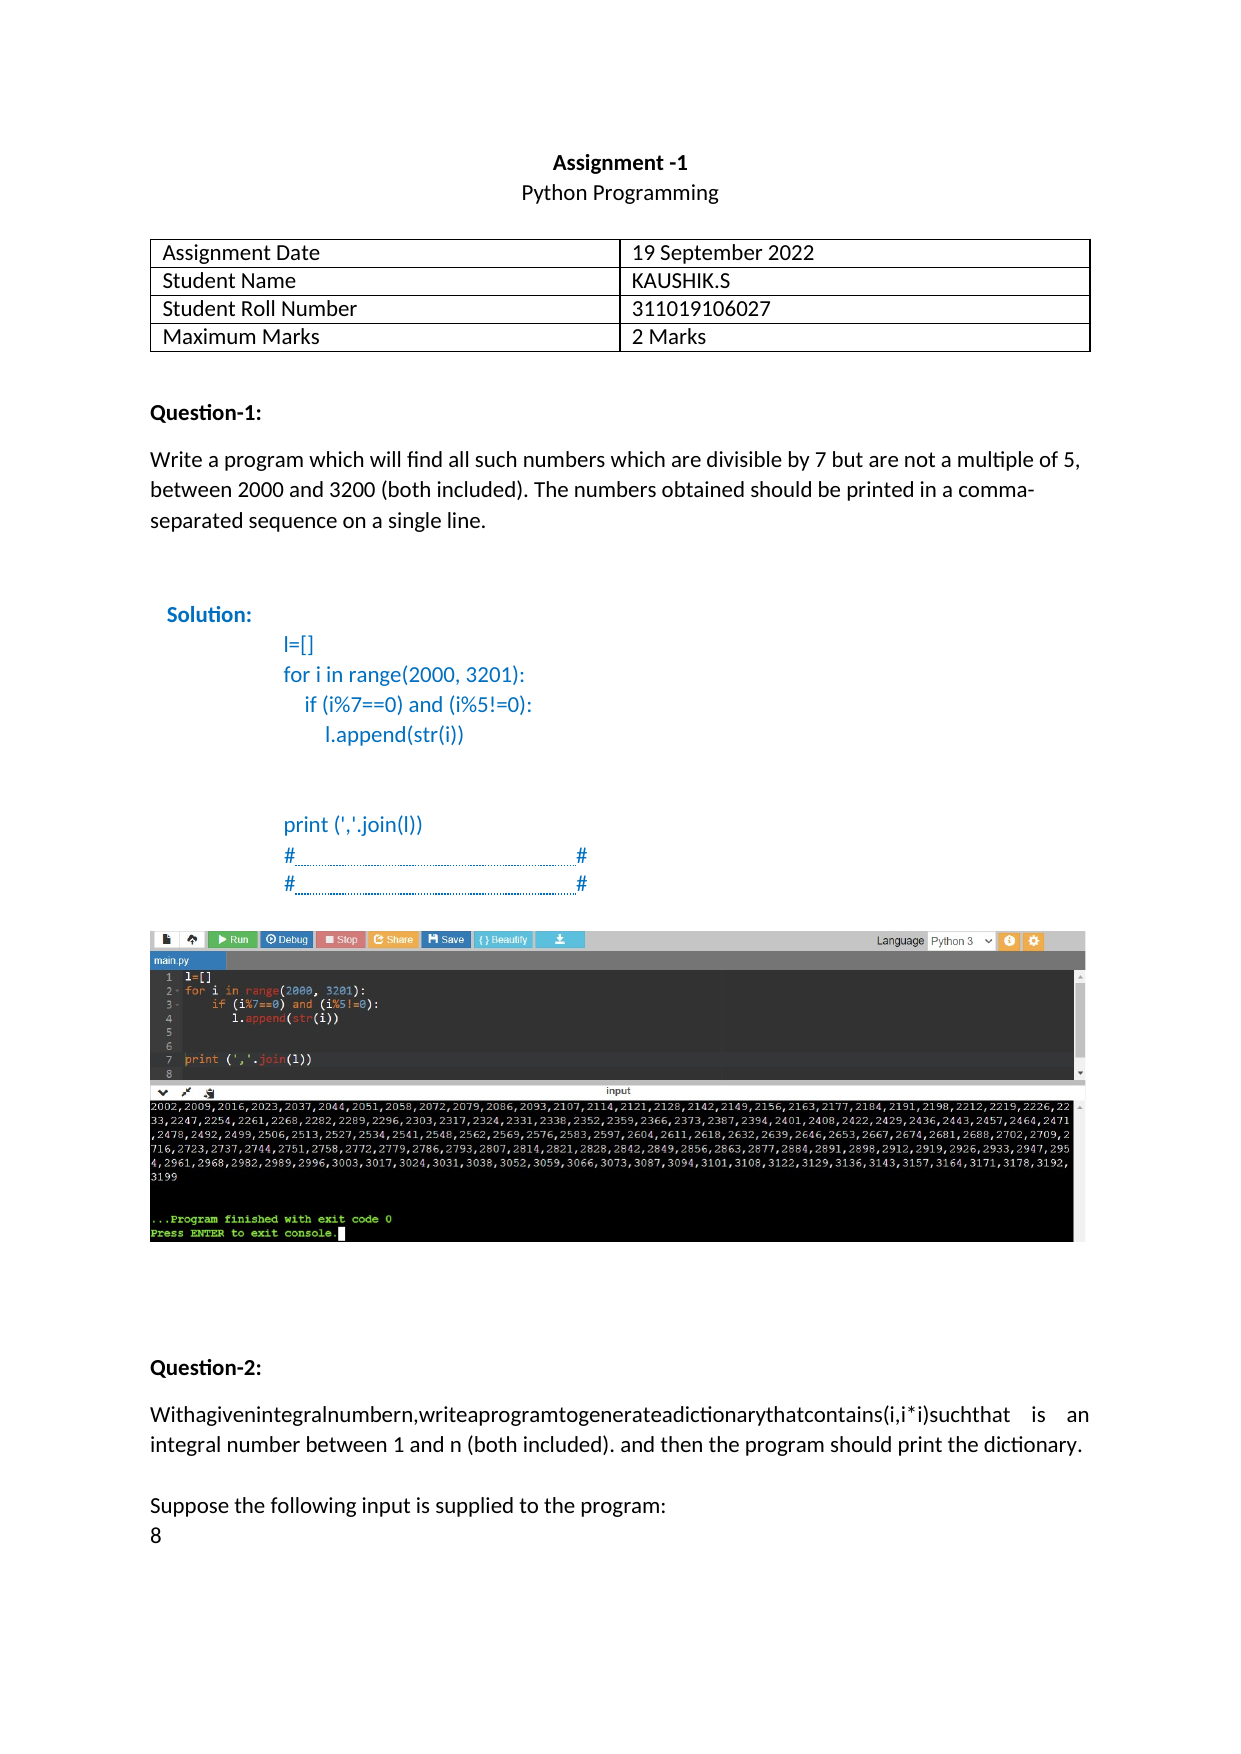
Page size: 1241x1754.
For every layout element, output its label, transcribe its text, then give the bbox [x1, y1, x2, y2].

table_cell for i in range(2000, 3201): [146, 661, 608, 691]
text Write a program which will find all such numbers which are divisible by 7 but are not a multiple of 5, between 2000 and 3200 (both included). The numbers obtained should be printed in a comma- separated sequence on a single line. [150, 445, 1084, 534]
table_cell l.append(str(i)) [146, 721, 608, 781]
table_header Assignment Date [151, 240, 619, 267]
table_cell Student Name [151, 268, 619, 294]
table_cell KAUSHIK.S [621, 268, 1089, 294]
text Withagivenintegralnumbern,writeaprogramtogenerateadictionarythatcontains(i,i*i)suchthat is an integral number between 1 and n (both included). and then the program should print the dictionary. [150, 1400, 1091, 1458]
table_cell Maximum Marks [151, 324, 619, 351]
table_header 19 September 2022 [621, 240, 1089, 267]
table_cell 2 Marks [621, 324, 1089, 351]
table_cell print (','.join(l)) [146, 781, 608, 842]
subtitle Question-1: [150, 398, 1103, 426]
subtitle Question-2: [150, 1353, 1103, 1381]
picture [150, 931, 1086, 1242]
table_cell Student Roll Number [151, 296, 619, 322]
table_cell 311019106027 [621, 296, 1089, 322]
table_cell # # [146, 842, 608, 872]
subtitle Assignment -1 [519, 148, 721, 176]
text Suppose the following input is supplied to the program: 8 [150, 1491, 669, 1549]
table_cell # # [146, 872, 608, 898]
table_header Solution: [146, 604, 608, 631]
table_cell if (i%7==0) and (i%5!=0): [146, 691, 608, 721]
text Python Programming [519, 178, 721, 206]
table_cell l=[] [146, 631, 608, 661]
